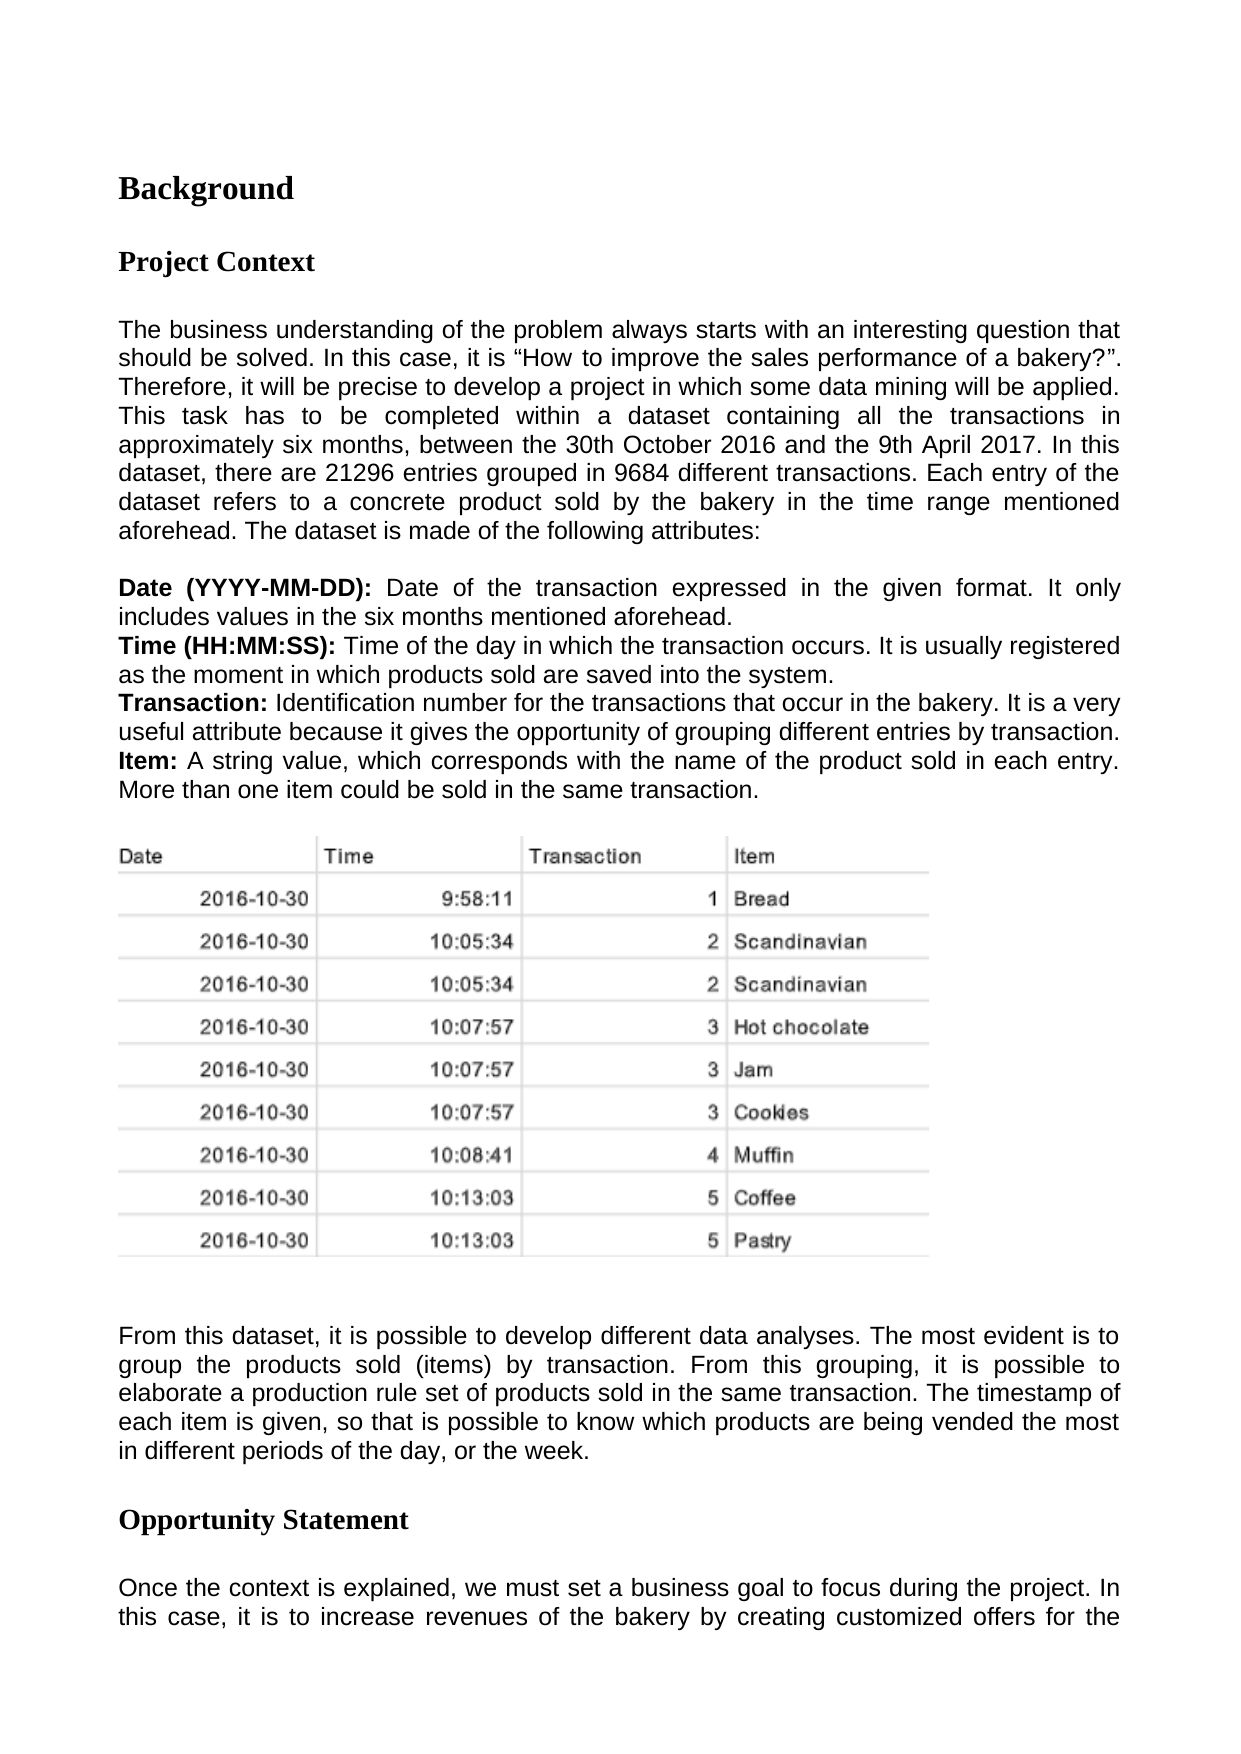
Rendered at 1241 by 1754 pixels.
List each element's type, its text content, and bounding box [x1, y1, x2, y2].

picture [118, 836, 930, 1257]
text From this dataset, it is possible to develop different data analyses. The most evident is to group the products sold (items) by transaction. From this grouping, it is possible to elaborate a production rule set of products sold in the same transaction. The timestamp of each item is given, so that is possible to know which products are being vended the most in different periods of the day, or the week. [118, 1321, 1122, 1464]
subtitle Opportunity Statement [118, 1502, 1122, 1536]
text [118, 1573, 1122, 1630]
text Date (YYYY-MM-DD): Date of the transaction expressed in the given format. It only includes values in the six months mentioned aforehead. [118, 573, 1122, 631]
text The business understanding of the problem always starts with an interesting question that should be solved. In this case, it is “How to improve the sales performance of a bakery?”. Therefore, it will be precise to develop a project in which some data mining will be applied. This task has to be completed within a dataset containing all the transactions in approximately six months, between the 30th October 2016 and the 9th April 2017. In this dataset, there are 21296 entries grouped in 9684 different transactions. Each entry of the dataset refers to a concrete product sold by the bakery in the time range mentioned aforehead. The dataset is made of the following attributes: [118, 314, 1122, 544]
subtitle Background [118, 168, 1122, 206]
subtitle Project Context [118, 244, 1122, 277]
text Item: A string value, which corresponds with the name of the product sold in each entry. More than one item could be sold in the same transaction. [118, 746, 1122, 803]
text Transaction: Identification number for the transactions that occur in the bakery. It is a very useful attribute because it gives the opportunity of grouping different entries by transaction. [118, 688, 1122, 746]
text Time (HH:MM:SS): Time of the day in which the transaction occurs. It is usually registered as the moment in which products sold are saved into the system. [118, 631, 1122, 688]
